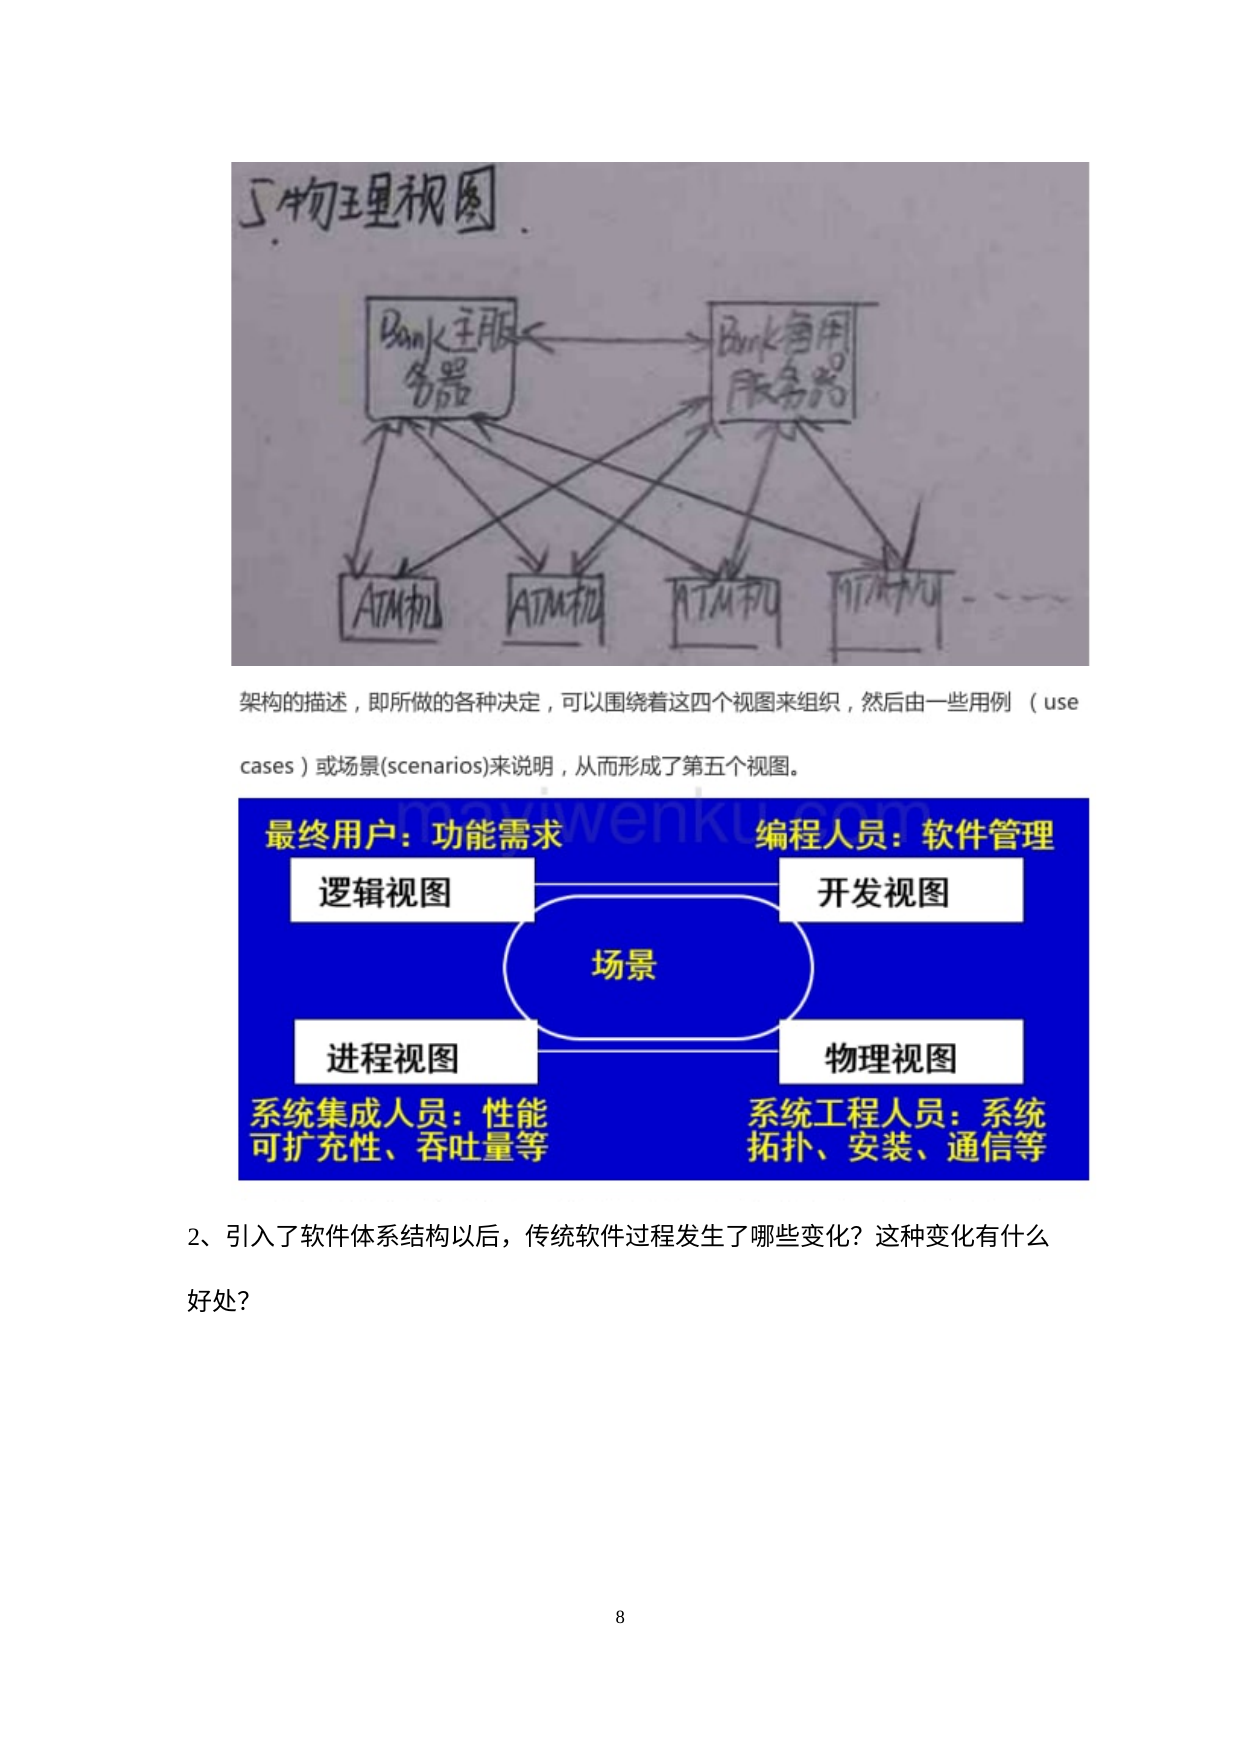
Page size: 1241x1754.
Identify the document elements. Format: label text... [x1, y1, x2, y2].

picture [231, 162, 1091, 666]
text 2、引入了软件体系结构以后，传统软件过程发生了哪些变化？这种变化有什么好处？ [187, 1202, 1053, 1332]
picture [231, 682, 1097, 1202]
